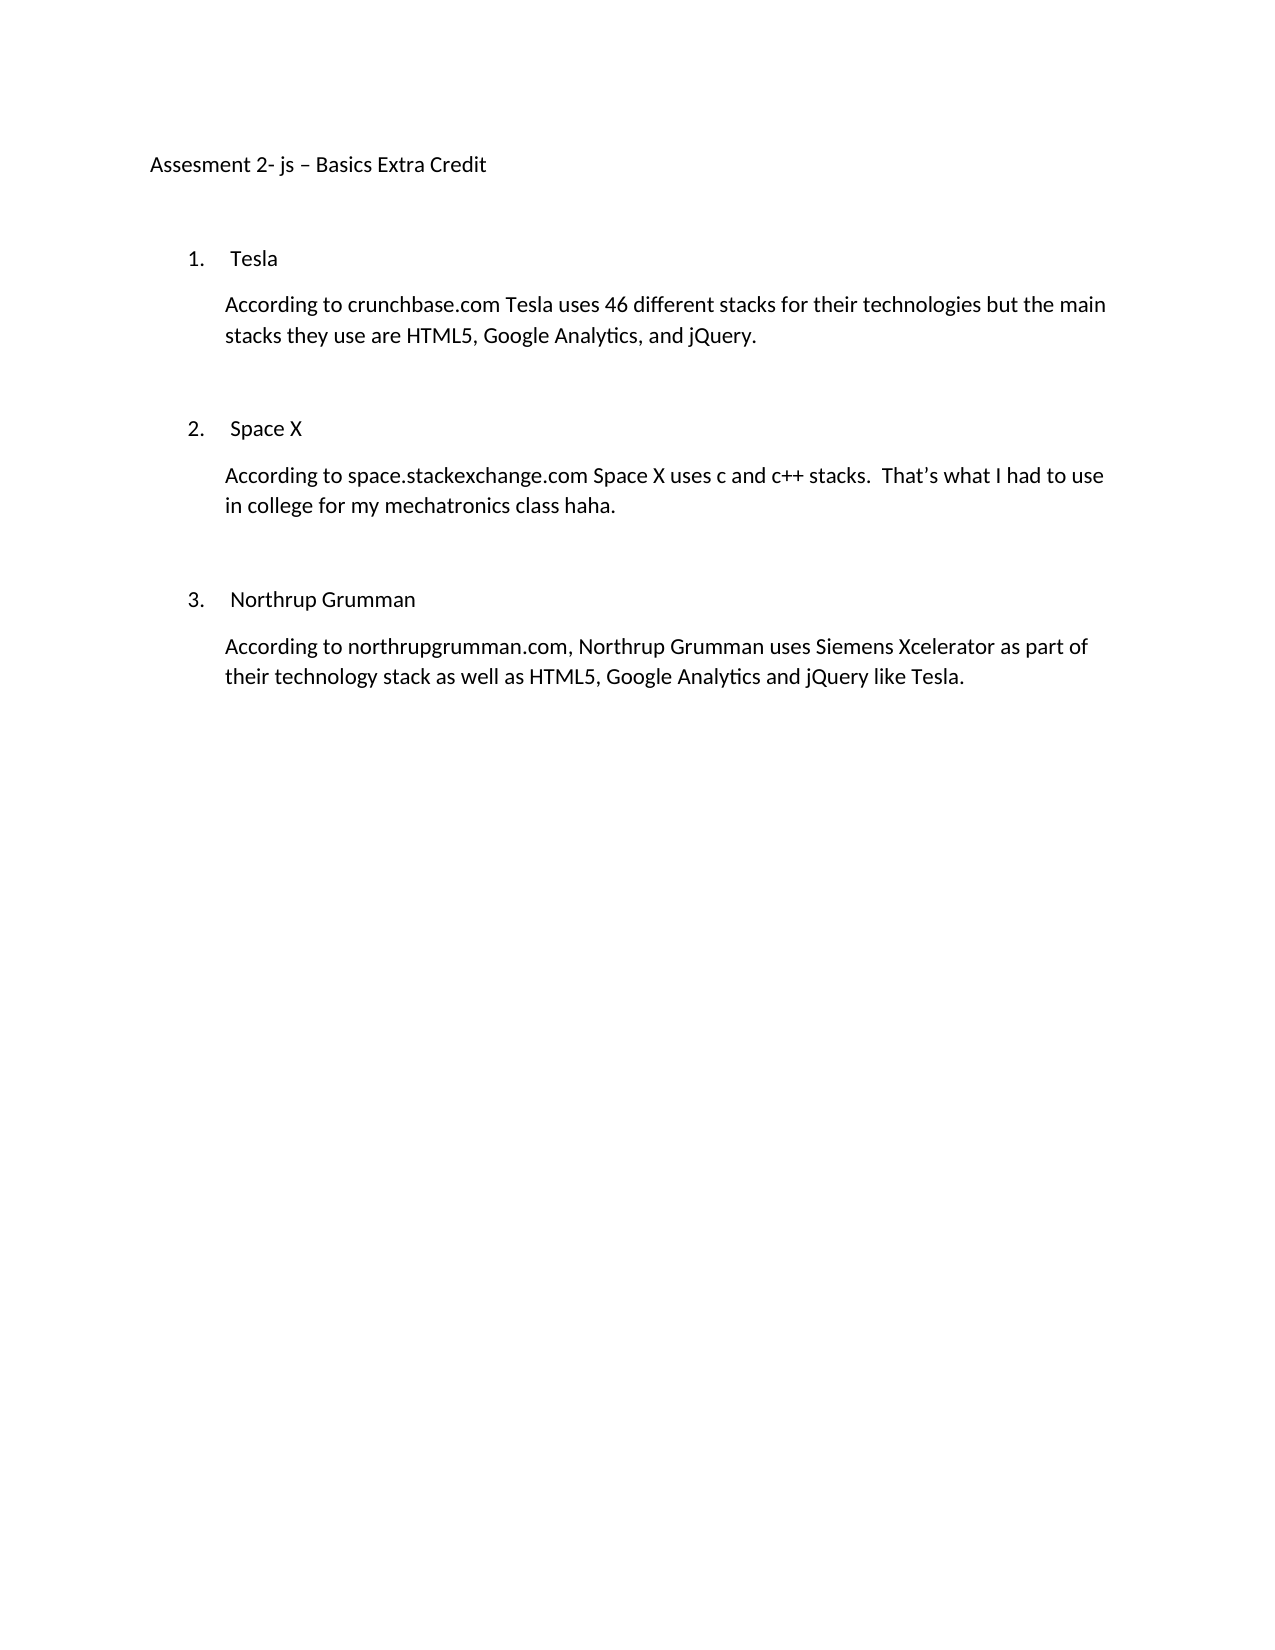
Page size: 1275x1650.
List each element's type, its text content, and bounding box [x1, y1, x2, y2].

list Northrup Grumman [187, 585, 1125, 613]
text According to crunchbase.com Tesla uses 46 different stacks for their technologies but the main stacks they use are HTML5, Google Analytics, and jQuery. [225, 291, 1125, 349]
text According to northrupgrumman.com, Northrup Grumman uses Siemens Xcelerator as part of their technology stack as well as HTML5, Google Analytics and jQuery like Tesla. [225, 632, 1125, 691]
text Assesment 2- js – Basics Extra Credit [150, 150, 1125, 178]
list Tesla [187, 244, 1125, 272]
text According to space.stackexchange.com Space X uses c and c++ stacks. That’s what I had to use in college for my mechatronics class haha. [225, 461, 1125, 520]
list Space X [187, 414, 1125, 443]
